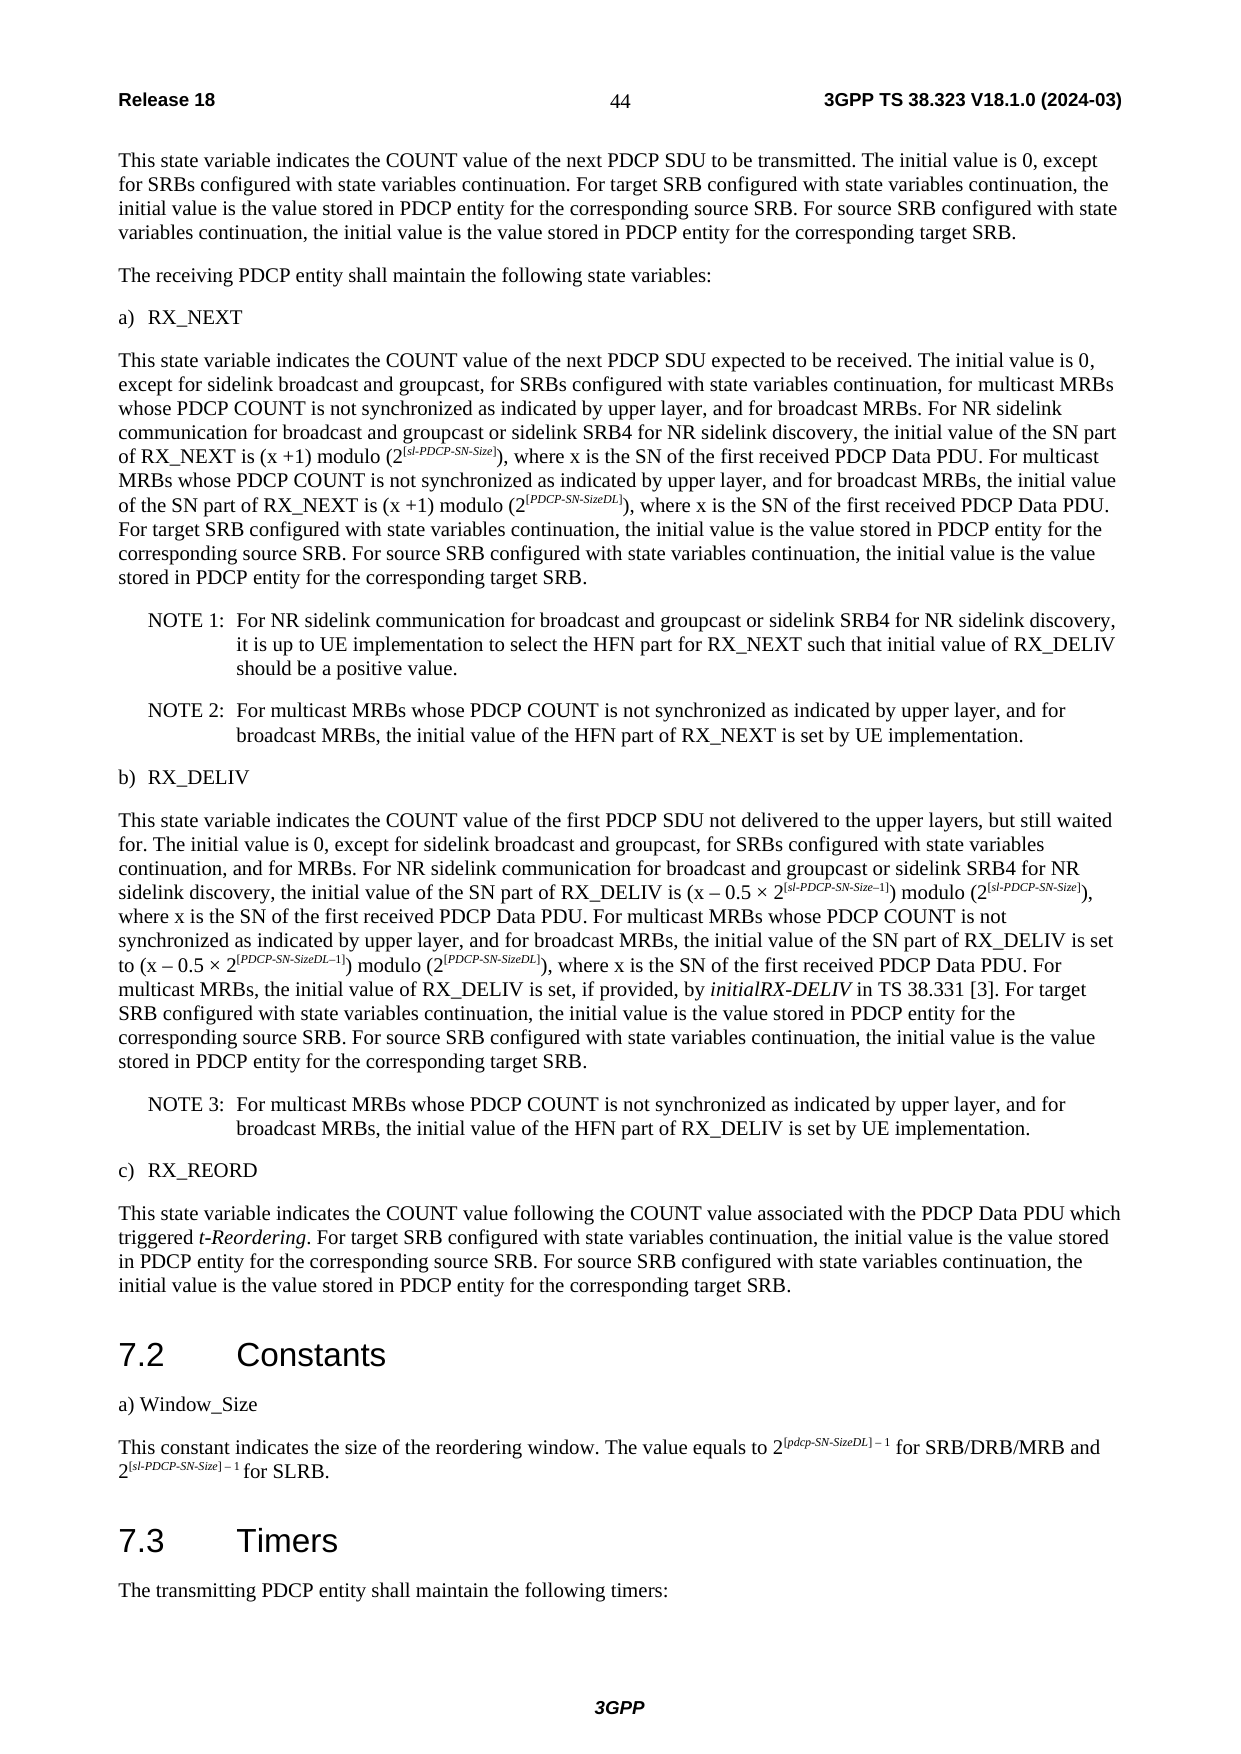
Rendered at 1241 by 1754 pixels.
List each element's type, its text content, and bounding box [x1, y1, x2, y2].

subtitle 7.2 Constants [118, 1335, 1122, 1373]
text This state variable indicates the COUNT value of the next PDCP SDU to be transmitted. The initial value is 0, except for SRBs configured with state variables continuation. For target SRB configured with state variables continuation, the initial value is the value stored in PDCP entity for the corresponding source SRB. For source SRB configured with state variables continuation, the initial value is the value stored in PDCP entity for the corresponding target SRB. [118, 147, 1122, 244]
text NOTE 2: For multicast MRBs whose PDCP COUNT is not synchronized as indicated by upper layer, and for broadcast MRBs, the initial value of the HFN part of RX_NEXT is set by UE implementation. [148, 698, 1122, 747]
text a) RX_NEXT [118, 305, 1122, 329]
text a) Window_Size [118, 1392, 1122, 1416]
text NOTE 3: For multicast MRBs whose PDCP COUNT is not synchronized as indicated by upper layer, and for broadcast MRBs, the initial value of the HFN part of RX_DELIV is set by UE implementation. [148, 1092, 1122, 1140]
text This constant indicates the size of the reordering window. The value equals to 2[pdcp-SN-SizeDL] – 1 for SRB/DRB/MRB and 2[sl-PDCP-SN-Size] – 1 for SLRB. [118, 1435, 1122, 1483]
text The receiving PDCP entity shall maintain the following state variables: [118, 262, 1122, 287]
text NOTE 1: For NR sidelink communication for broadcast and groupcast or sidelink SRB4 for NR sidelink discovery, it is up to UE implementation to select the HFN part for RX_NEXT such that initial value of RX_DELIV should be a positive value. [148, 607, 1122, 680]
text This state variable indicates the COUNT value following the COUNT value associated with the PDCP Data PDU which triggered t-Reordering. For target SRB configured with state variables continuation, the initial value is the value stored in PDCP entity for the corresponding source SRB. For source SRB configured with state variables continuation, the initial value is the value stored in PDCP entity for the corresponding target SRB. [118, 1201, 1122, 1297]
subtitle 7.3 Timers [118, 1521, 1122, 1559]
text This state variable indicates the COUNT value of the first PDCP SDU not delivered to the upper layers, but still waited for. The initial value is 0, except for sidelink broadcast and groupcast, for SRBs configured with state variables continuation, and for MRBs. For NR sidelink communication for broadcast and groupcast or sidelink SRB4 for NR sidelink discovery, the initial value of the SN part of RX_DELIV is (x – 0.5 × 2[sl-PDCP-SN-Size–1]) modulo (2[sl-PDCP-SN-Size]), where x is the SN of the first received PDCP Data PDU. For multicast MRBs whose PDCP COUNT is not synchronized as indicated by upper layer, and for broadcast MRBs, the initial value of the SN part of RX_DELIV is set to (x – 0.5 × 2[PDCP-SN-SizeDL–1]) modulo (2[PDCP-SN-SizeDL]), where x is the SN of the first received PDCP Data PDU. For multicast MRBs, the initial value of RX_DELIV is set, if provided, by initialRX-DELIV in TS 38.331 [3]. For target SRB configured with state variables continuation, the initial value is the value stored in PDCP entity for the corresponding source SRB. For source SRB configured with state variables continuation, the initial value is the value stored in PDCP entity for the corresponding target SRB. [118, 808, 1122, 1073]
text This state variable indicates the COUNT value of the next PDCP SDU expected to be received. The initial value is 0, except for sidelink broadcast and groupcast, for SRBs configured with state variables continuation, for multicast MRBs whose PDCP COUNT is not synchronized as indicated by upper layer, and for broadcast MRBs. For NR sidelink communication for broadcast and groupcast or sidelink SRB4 for NR sidelink discovery, the initial value of the SN part of RX_NEXT is (x +1) modulo (2[sl-PDCP-SN-Size]), where x is the SN of the first received PDCP Data PDU. For multicast MRBs whose PDCP COUNT is not synchronized as indicated by upper layer, and for broadcast MRBs, the initial value of the SN part of RX_NEXT is (x +1) modulo (2[PDCP-SN-SizeDL]), where x is the SN of the first received PDCP Data PDU. For target SRB configured with state variables continuation, the initial value is the value stored in PDCP entity for the corresponding source SRB. For source SRB configured with state variables continuation, the initial value is the value stored in PDCP entity for the corresponding target SRB. [118, 348, 1122, 589]
text b) RX_DELIV [118, 765, 1122, 789]
text The transmitting PDCP entity shall maintain the following timers: [118, 1578, 1122, 1602]
text c) RX_REORD [118, 1158, 1122, 1182]
